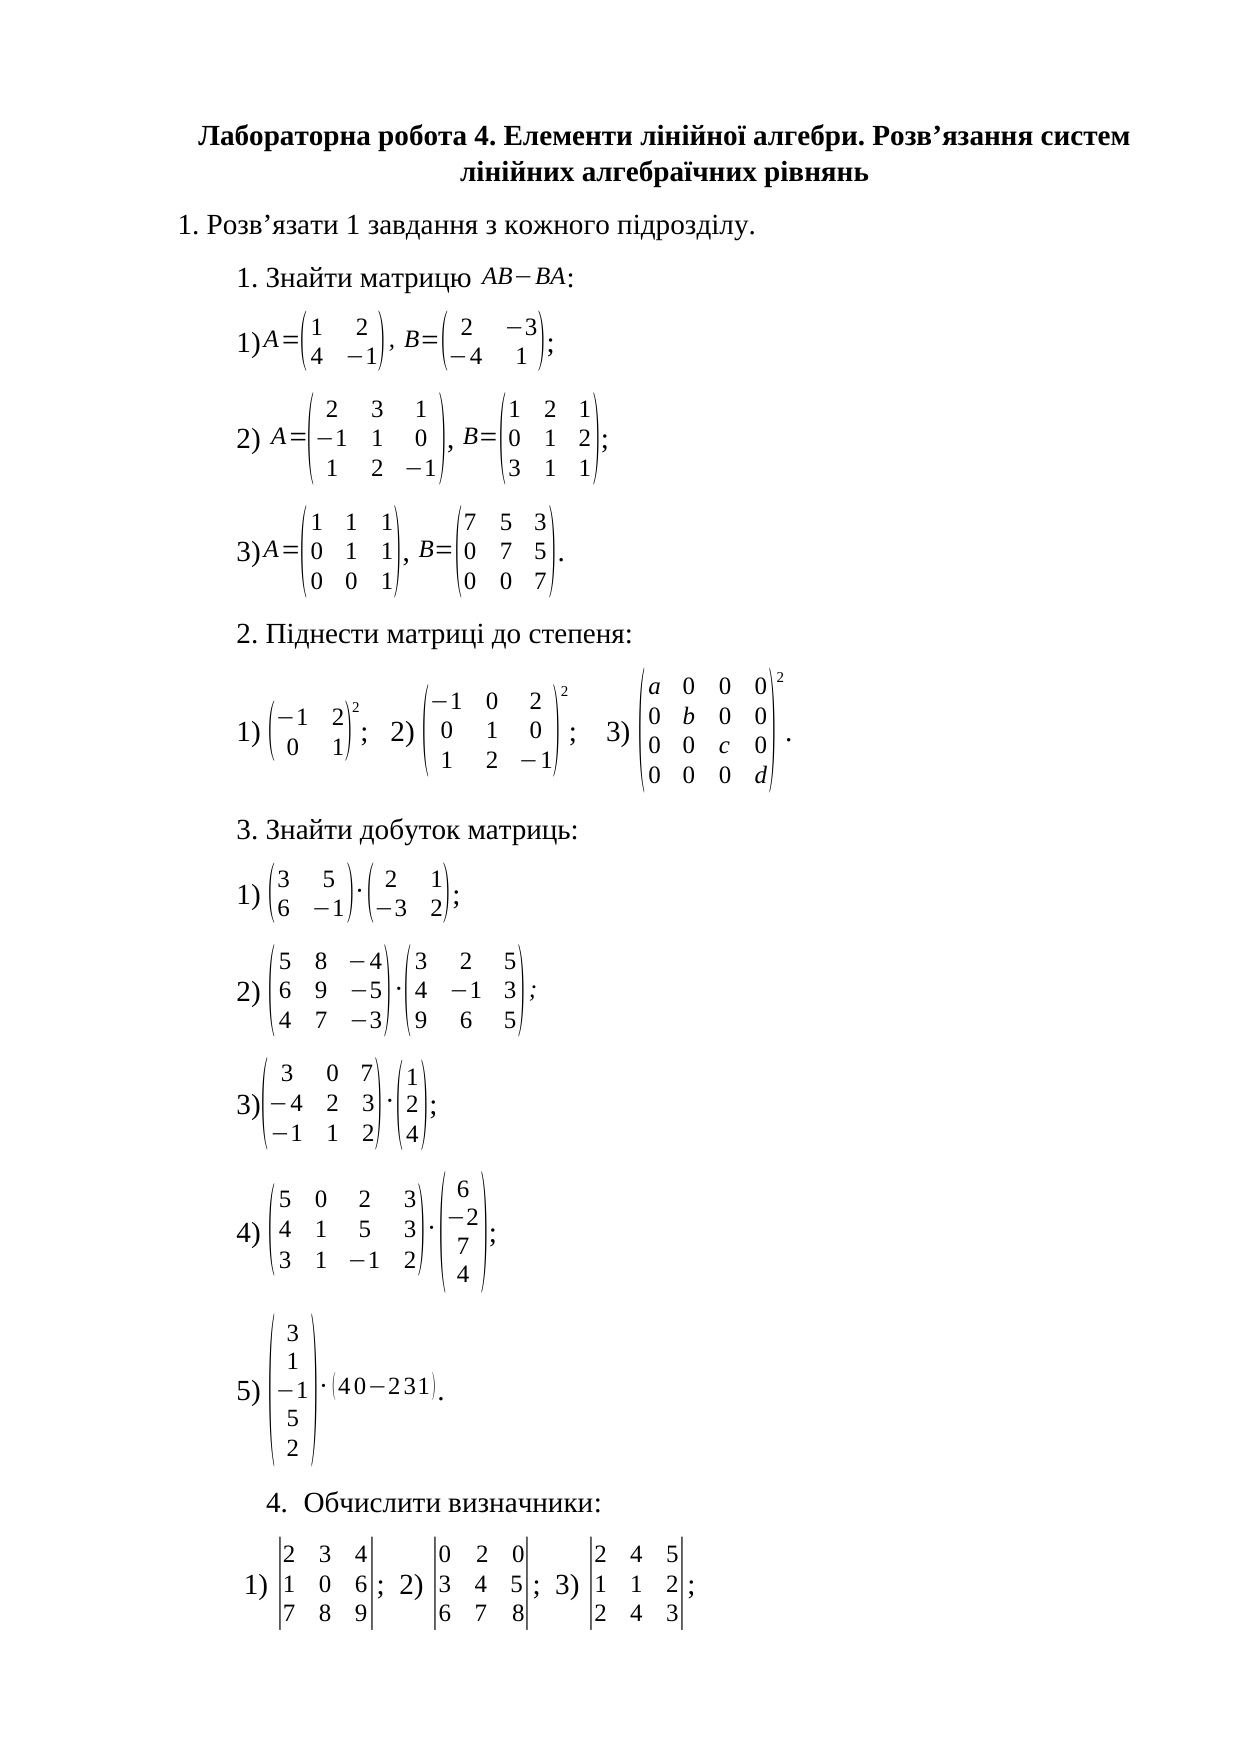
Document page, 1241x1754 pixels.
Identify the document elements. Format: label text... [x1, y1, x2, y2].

text 4) ; [177, 1169, 1152, 1294]
text 3), . [177, 503, 1152, 599]
text 1) ; 2) ; 3) . [177, 666, 1152, 795]
text 1) ; [177, 862, 1152, 926]
text 5) . [177, 1311, 1152, 1469]
text 1. Знайти матрицю : [177, 260, 1152, 293]
text 2) , ; [177, 390, 1152, 486]
text 1) ; [177, 310, 1152, 374]
text 2) [177, 942, 1152, 1038]
text 2. Піднести матриці до степеня: [177, 616, 1152, 649]
text 3. Знайти добуток матриць: [177, 812, 1152, 845]
text 3); [177, 1055, 1152, 1152]
list 1) ; 2) ; 3) ; [236, 1536, 1152, 1632]
list Обчислити визначники: [266, 1486, 1152, 1519]
text Лабораторна робота 4. Елементи лінійної алгебри. Розв’язання систем лінійних алгебраїчних рівнянь [177, 118, 1152, 188]
text 1. Розв’язати 1 завдання з кожного підрозділу. [177, 207, 1152, 241]
